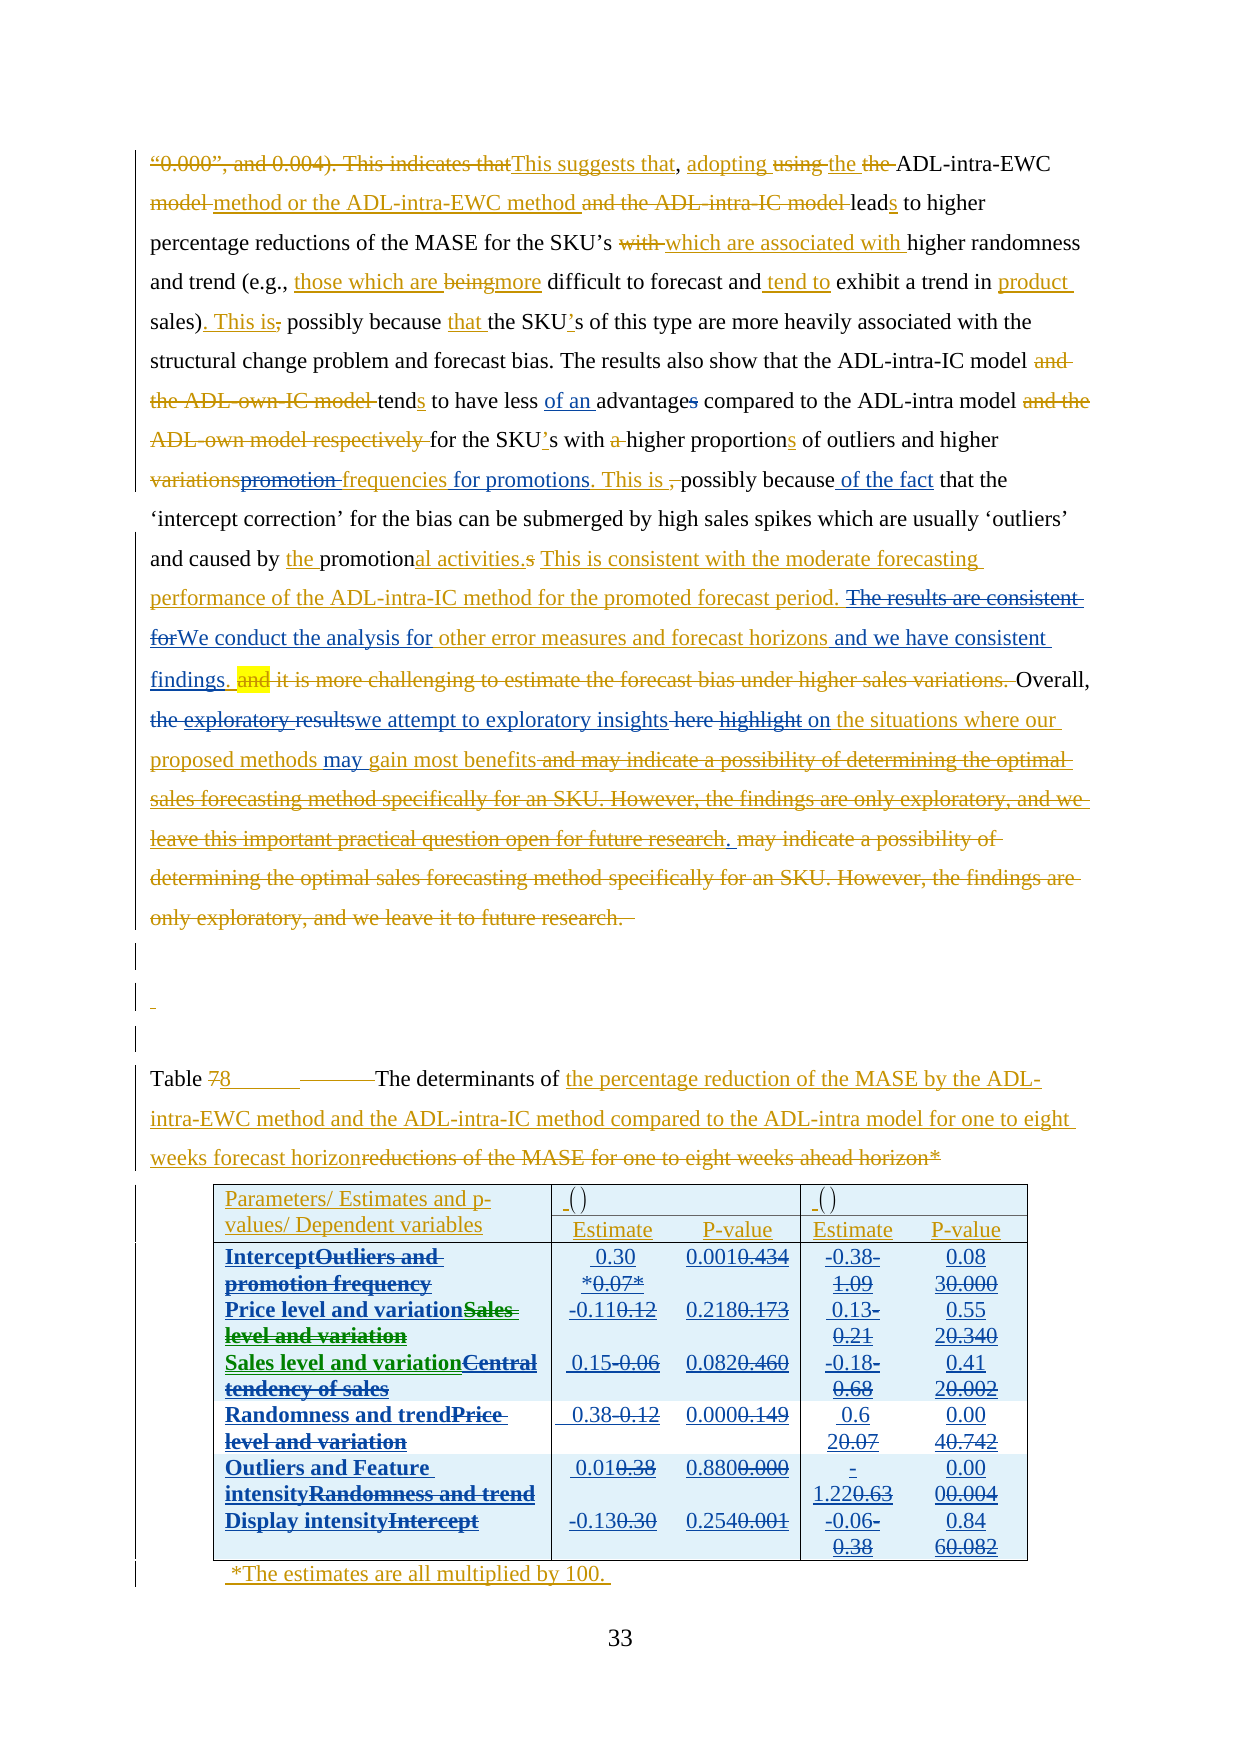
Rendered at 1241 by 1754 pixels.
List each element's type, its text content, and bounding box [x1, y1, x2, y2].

table_cell [905, 1401, 1027, 1454]
table_cell [214, 1401, 551, 1454]
table_cell [552, 1401, 674, 1454]
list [150, 150, 1090, 800]
table_cell [674, 1401, 800, 1454]
list Table The determinants of [150, 1065, 1090, 1171]
table_cell [801, 1401, 904, 1454]
